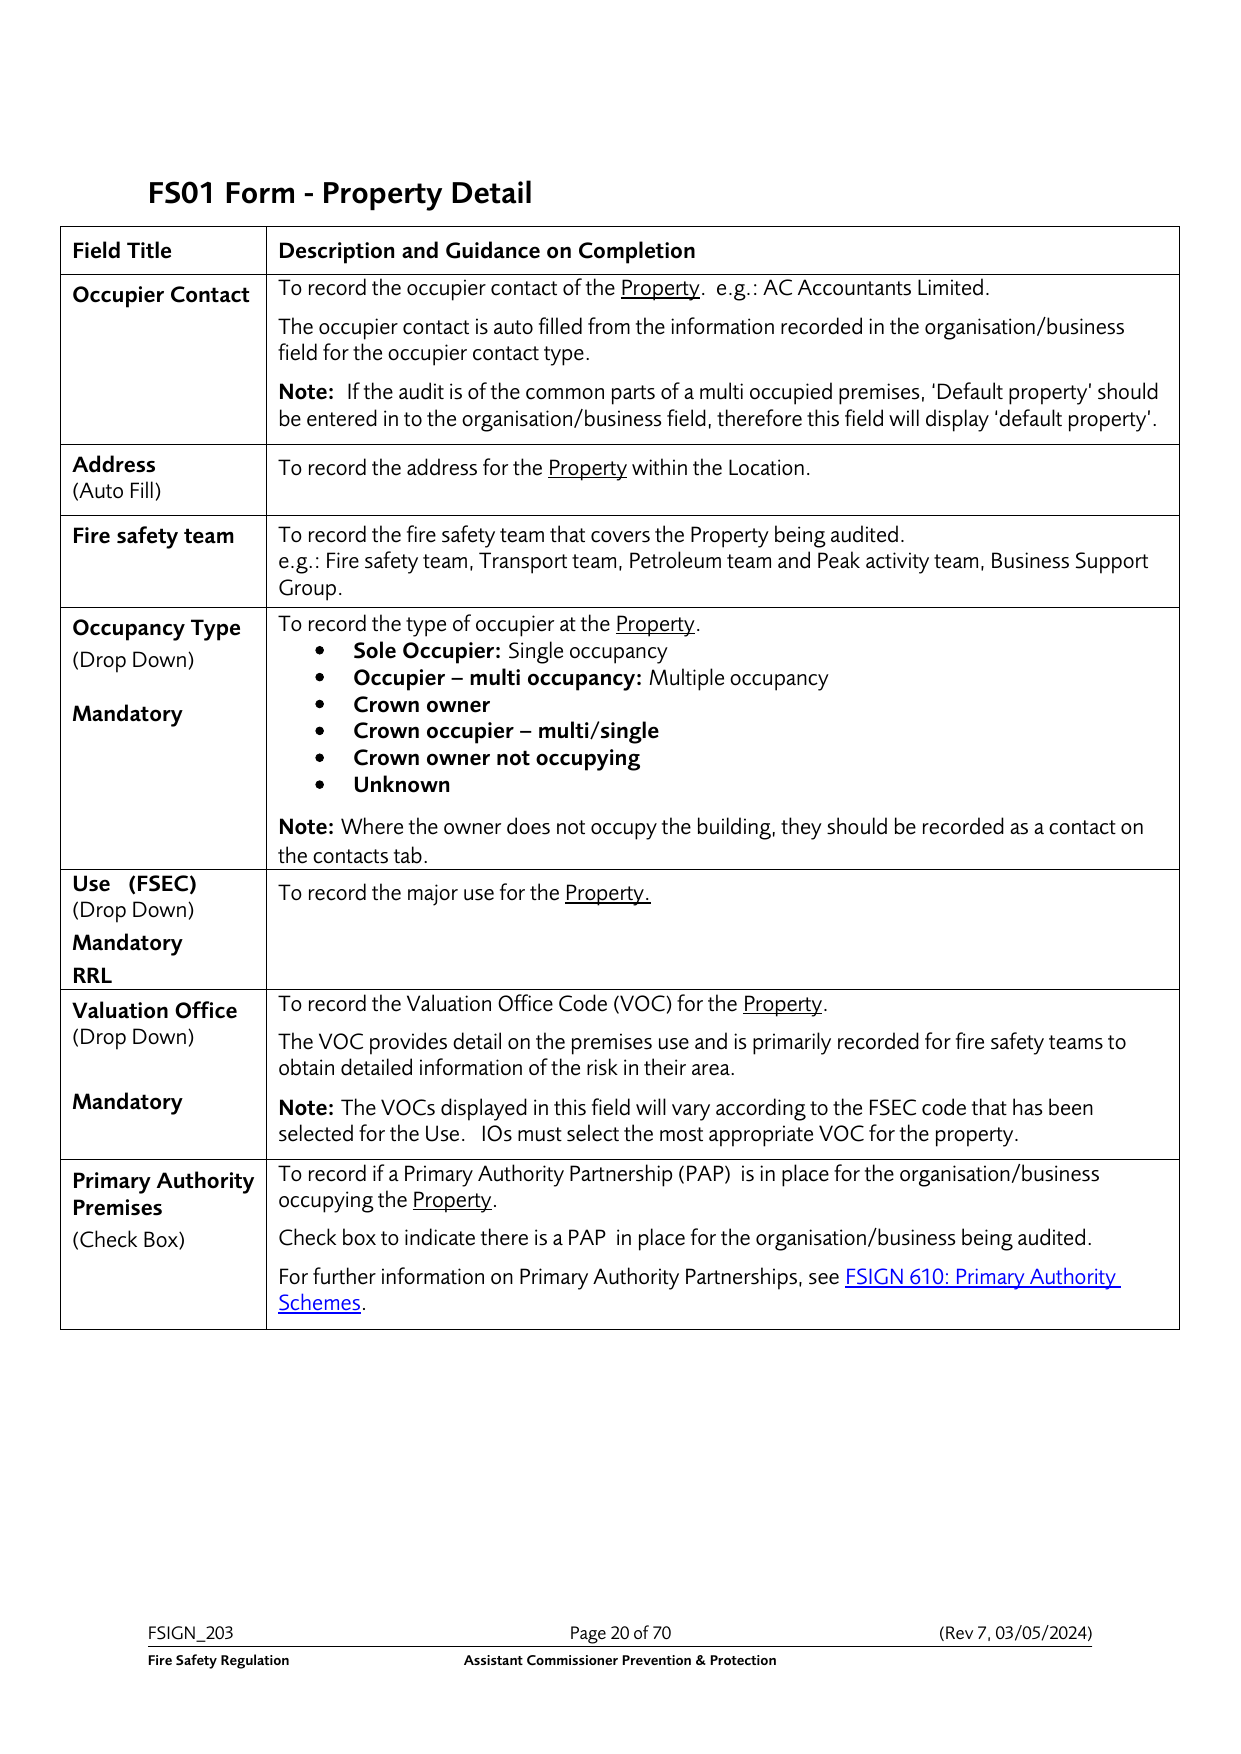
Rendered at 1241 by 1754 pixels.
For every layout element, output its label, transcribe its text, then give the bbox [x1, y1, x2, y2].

table_header Description and Guidance on Completion [267, 227, 1179, 274]
table_header Field Title [61, 227, 266, 274]
table_cell To record the occupier contact of the Property. e.g.: AC Accountants Limited. The occupier contact is auto filled from the information recorded in the organisation/business field for the occupier contact type. Note: If the audit is of the common parts of a multi occupied premises, ‘Default property’ should be entered in to the organisation/business field, therefore this field will display ‘default property’. [267, 275, 1179, 444]
table_cell Address (Auto Fill) [61, 445, 266, 515]
table_cell Occupier Contact [61, 275, 266, 444]
table_cell To record the address for the Property within the Location. [267, 445, 1179, 515]
table_cell To record the major use for the Property. [267, 870, 1179, 989]
table_cell To record the Valuation Office Code (VOC) for the Property. The VOC provides detail on the premises use and is primarily recorded for fire safety teams to obtain detailed information of the risk in their area. Note: The VOCs displayed in this field will vary according to the FSEC code that has been selected for the Use. IOs must select the most appropriate VOC for the property. [267, 990, 1179, 1159]
table_cell Valuation Office (Drop Down) Mandatory [61, 990, 266, 1159]
table_cell Primary Authority Premises (Check Box) [61, 1160, 266, 1329]
table_cell To record the fire safety team that covers the Property being audited. e.g.: Fire safety team, Transport team, Petroleum team and Peak activity team, Business Support Group. [267, 516, 1179, 607]
table_cell Occupancy Type (Drop Down) Mandatory [61, 608, 266, 869]
table_cell Use (FSEC) (Drop Down) Mandatory RRL [61, 870, 266, 989]
subtitle FS01 Form - Property Detail [148, 175, 1092, 211]
table_cell Fire safety team [61, 516, 266, 607]
table_cell To record if a Primary Authority Partnership (PAP) is in place for the organisation/business occupying the Property. Check box to indicate there is a PAP in place for the organisation/business being audited. For further information on Primary Authority Partnerships, see FSIGN 610: Primary Authority Schemes. [267, 1160, 1179, 1329]
table_cell To record the type of occupier at the Property. Sole Occupier: Single occupancy Occupier – multi occupancy: Multiple occupancy Crown owner Crown occupier – multi/single Crown owner not occupying Unknown Note: Where the owner does not occupy the building, they should be recorded as a contact on the contacts tab. [267, 608, 1179, 869]
